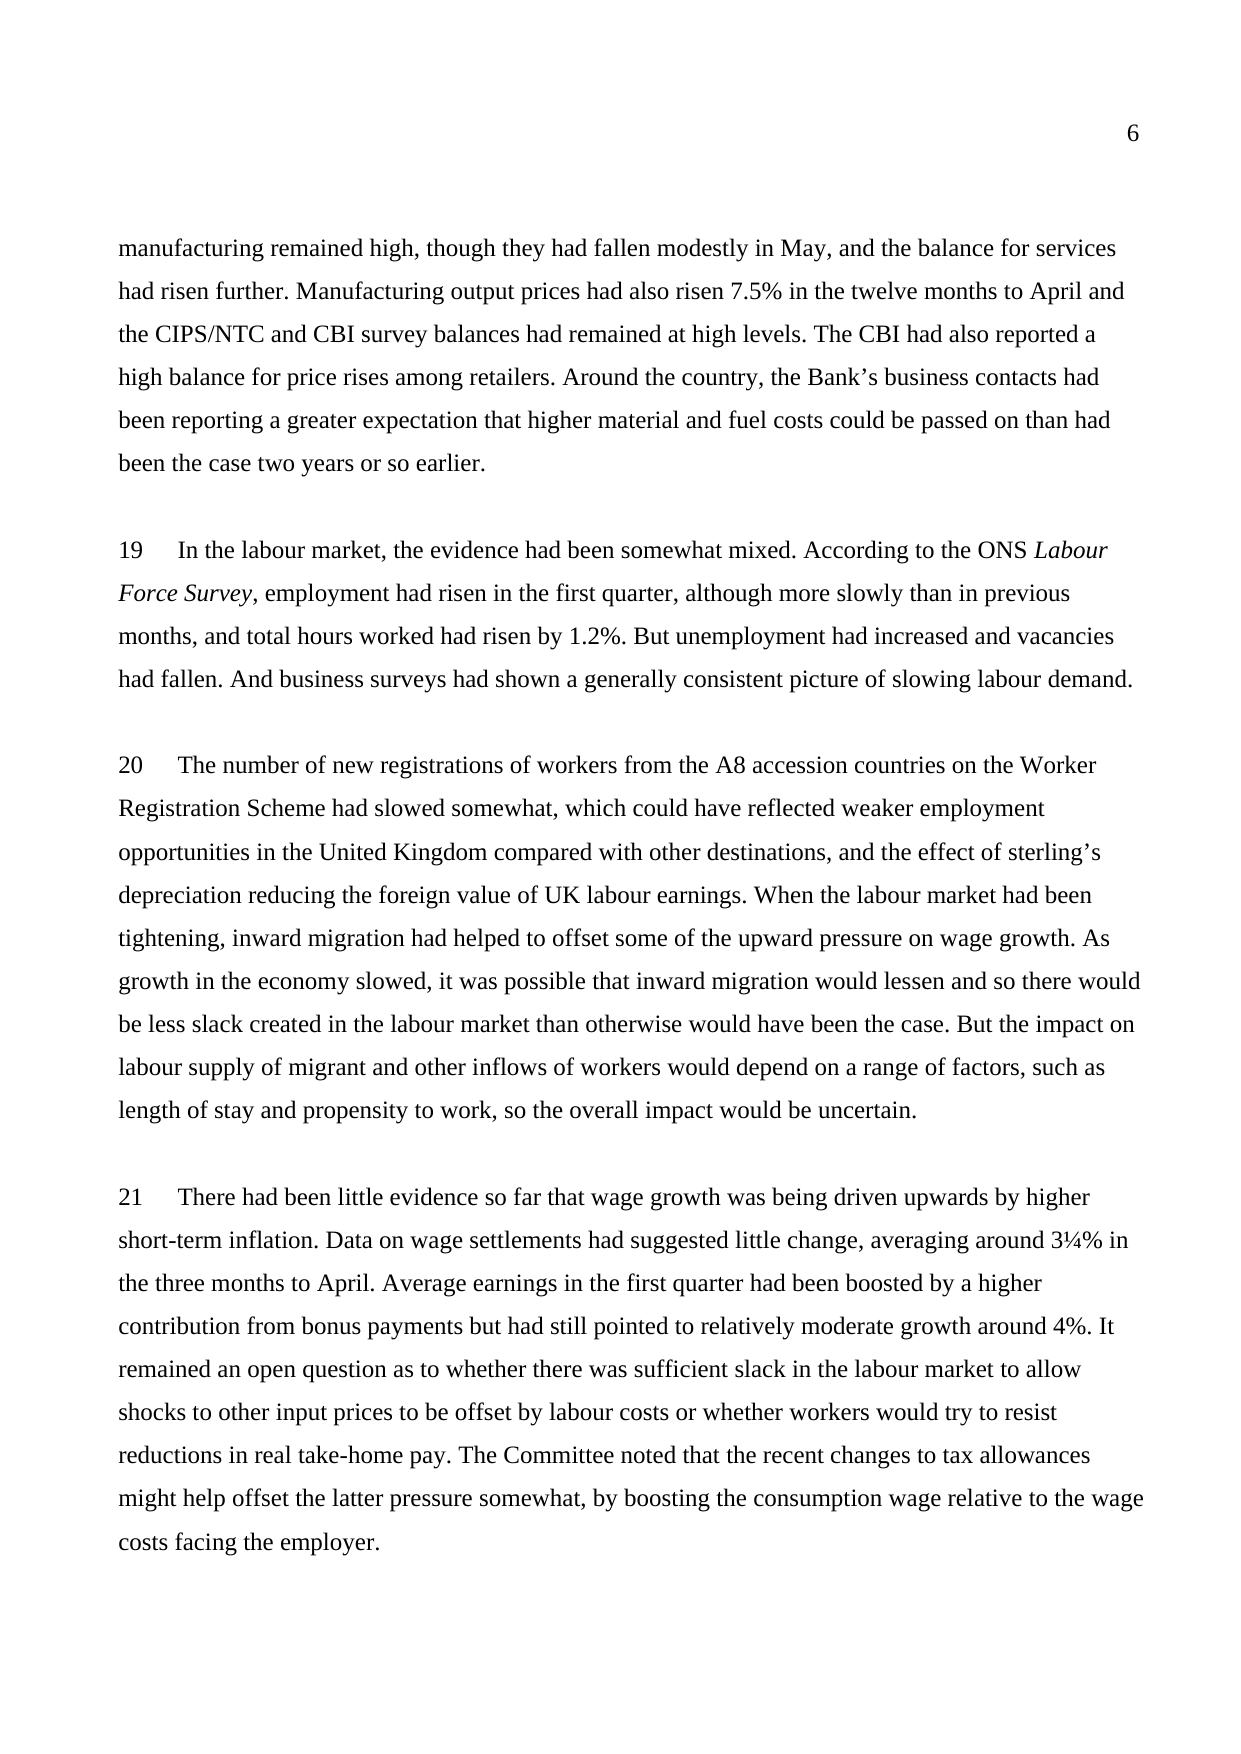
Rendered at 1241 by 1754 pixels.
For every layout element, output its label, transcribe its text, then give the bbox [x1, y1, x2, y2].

list The number of new registrations of workers from the A8 accession countries on the Worker Registration Scheme had slowed somewhat, which could have reflected weaker employment opportunities in the United Kingdom compared with other destinations, and the effect of sterling’s depreciation reducing the foreign value of UK labour earnings. When the labour market had been tightening, inward migration had helped to offset some of the upward pressure on wage growth. As growth in the economy slowed, it was possible that inward migration would lessen and so there would be less slack created in the labour market than otherwise would have been the case. But the impact on labour supply of migrant and other inflows of workers would depend on a range of factors, such as length of stay and propensity to work, so the overall impact would be uncertain. [118, 750, 1142, 1124]
text manufacturing remained high, though they had fallen modestly in May, and the balance for services had risen further. Manufacturing output prices had also risen 7.5% in the twelve months to April and the CIPS/NTC and CBI survey balances had remained at high levels. The CBI had also reported a high balance for price rises among retailers. Around the country, the Bank’s business contacts had been reporting a greater expectation that higher material and fuel costs could be passed on than had been the case two years or so earlier. [118, 233, 1133, 477]
list In the labour market, the evidence had been somewhat mixed. According to the ONS Labour Force Survey, employment had risen in the first quarter, although more slowly than in previous months, and total hours worked had risen by 1.2%. But unemployment had increased and vacancies had fallen. And business surveys had shown a generally consistent picture of slowing labour demand. [118, 535, 1140, 693]
list There had been little evidence so far that wage growth was being driven upwards by higher short-term inflation. Data on wage settlements had suggested little change, averaging around 3¼% in the three months to April. Average earnings in the first quarter had been boosted by a higher contribution from bonus payments but had still pointed to relatively moderate growth around 4%. It remained an open question as to whether there was sufficient slack in the labour market to allow shocks to other input prices to be offset by labour costs or whether workers would try to resist reductions in real take-home pay. The Committee noted that the recent changes to tax allowances might help offset the latter pressure somewhat, by boosting the consumption wage relative to the wage costs facing the employer. [118, 1182, 1144, 1555]
